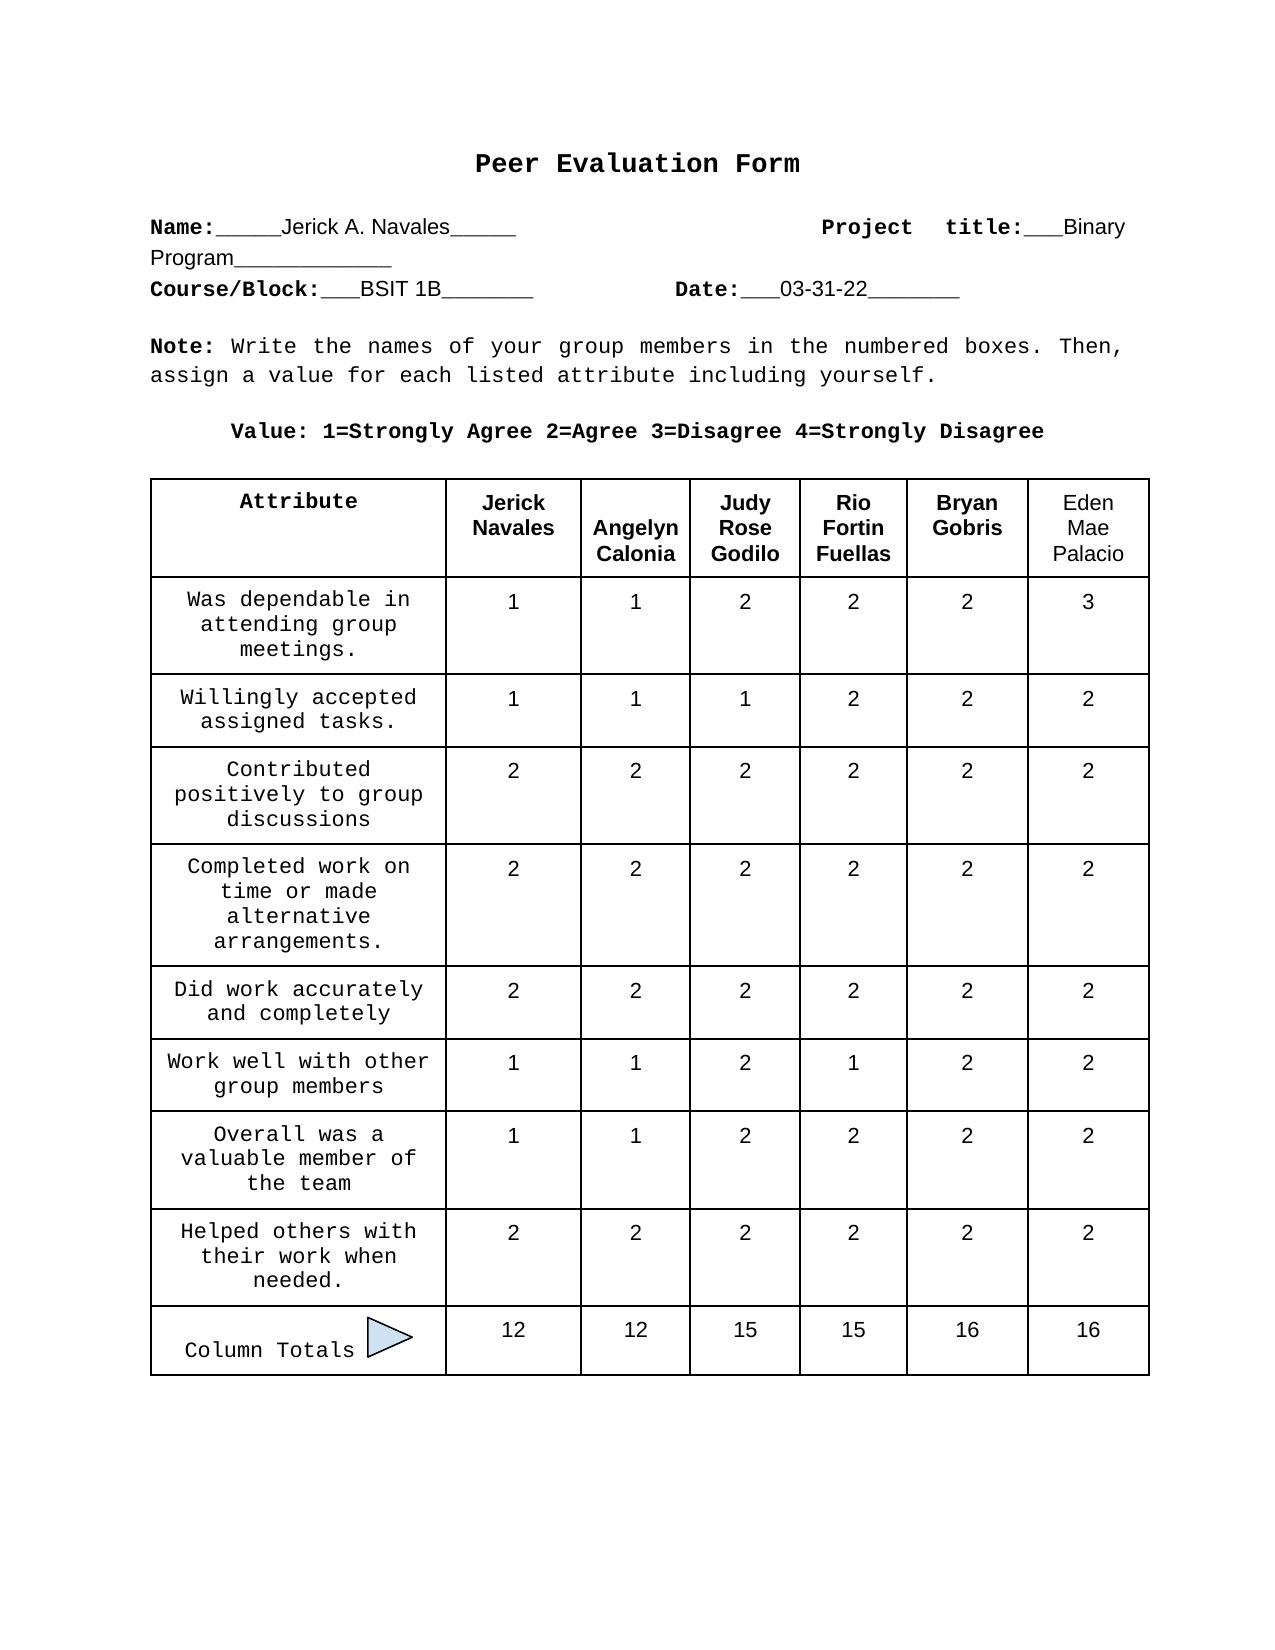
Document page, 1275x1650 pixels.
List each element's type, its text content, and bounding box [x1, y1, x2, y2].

table_cell Overall was a valuable member of the team [152, 1112, 445, 1207]
table_cell Column Totals [152, 1307, 445, 1374]
table_cell 2 [1029, 1040, 1148, 1110]
table_cell 2 [691, 1040, 799, 1110]
text Name:_____Jerick A. Navales_____ Project title:___Binary Program____________ [150, 214, 1125, 272]
text Note: Write the names of your group members in the numbered boxes. Then, assign a value for each listed attribute including yourself. [150, 335, 1125, 388]
table_header Judy Rose Godilo [691, 480, 799, 576]
table_header Angelyn Calonia [582, 480, 689, 576]
table_cell 2 [691, 845, 799, 965]
table_header Rio Fortin Fuellas [801, 480, 906, 576]
table_cell 2 [691, 578, 799, 673]
table_cell 2 [691, 1112, 799, 1207]
table_cell 1 [582, 1112, 689, 1207]
table_cell Work well with other group members [152, 1040, 445, 1110]
table_cell 2 [1029, 675, 1148, 746]
table_header Bryan Gobris [908, 480, 1027, 576]
table_header Jerick Navales [447, 480, 580, 576]
table_cell 15 [801, 1307, 906, 1374]
table_cell 2 [908, 578, 1027, 673]
table_cell 1 [801, 1040, 906, 1110]
table_cell 2 [447, 748, 580, 843]
table_cell Completed work on time or made alternative arrangements. [152, 845, 445, 965]
table_cell 1 [691, 675, 799, 746]
table_cell 1 [582, 578, 689, 673]
table_cell 1 [582, 675, 689, 746]
table_cell 16 [908, 1307, 1027, 1374]
table_cell 2 [1029, 845, 1148, 965]
table_cell 2 [908, 845, 1027, 965]
table_cell 3 [1029, 578, 1148, 673]
table_cell 2 [1029, 1112, 1148, 1207]
table_cell 2 [1029, 1210, 1148, 1305]
table_cell 1 [447, 1112, 580, 1207]
table_cell 2 [801, 1210, 906, 1305]
table_cell 2 [691, 1210, 799, 1305]
table_cell 2 [691, 748, 799, 843]
table_cell Willingly accepted assigned tasks. [152, 675, 445, 746]
table_cell 2 [908, 1112, 1027, 1207]
table_cell 15 [691, 1307, 799, 1374]
table_cell 12 [447, 1307, 580, 1374]
table_cell 2 [801, 675, 906, 746]
text Value: 1=Strongly Agree 2=Agree 3=Disagree 4=Strongly Disagree [150, 421, 1125, 445]
table_cell 2 [801, 748, 906, 843]
table_cell 2 [582, 967, 689, 1038]
text Peer Evaluation Form [150, 150, 1125, 181]
table_cell Was dependable in attending group meetings. [152, 578, 445, 673]
table_cell 1 [447, 578, 580, 673]
table_cell 1 [582, 1040, 689, 1110]
table_cell 2 [908, 1210, 1027, 1305]
table_cell 2 [691, 967, 799, 1038]
table_cell 12 [582, 1307, 689, 1374]
table_cell 2 [1029, 748, 1148, 843]
table_cell 2 [447, 845, 580, 965]
table_cell 2 [447, 1210, 580, 1305]
table_cell 2 [582, 845, 689, 965]
table_cell 2 [582, 1210, 689, 1305]
table_header Eden Mae Palacio [1029, 480, 1148, 576]
table_cell 2 [908, 748, 1027, 843]
table_header Attribute [152, 480, 445, 576]
table_cell 2 [801, 578, 906, 673]
text Course/Block:___BSIT 1B_______ Date:___03-31-22_______ [150, 276, 1125, 303]
table_cell 2 [1029, 967, 1148, 1038]
table_cell 2 [908, 675, 1027, 746]
table_cell 2 [447, 967, 580, 1038]
table_cell 2 [908, 967, 1027, 1038]
table_cell 16 [1029, 1307, 1148, 1374]
table_cell 2 [908, 1040, 1027, 1110]
table_cell 1 [447, 1040, 580, 1110]
table_cell Contributed positively to group discussions [152, 748, 445, 843]
table_cell 1 [447, 675, 580, 746]
table_cell 2 [801, 967, 906, 1038]
table_cell 2 [582, 748, 689, 843]
table_cell Helped others with their work when needed. [152, 1210, 445, 1305]
table_cell 2 [801, 1112, 906, 1207]
table_cell 2 [801, 845, 906, 965]
table_cell Did work accurately and completely [152, 967, 445, 1038]
